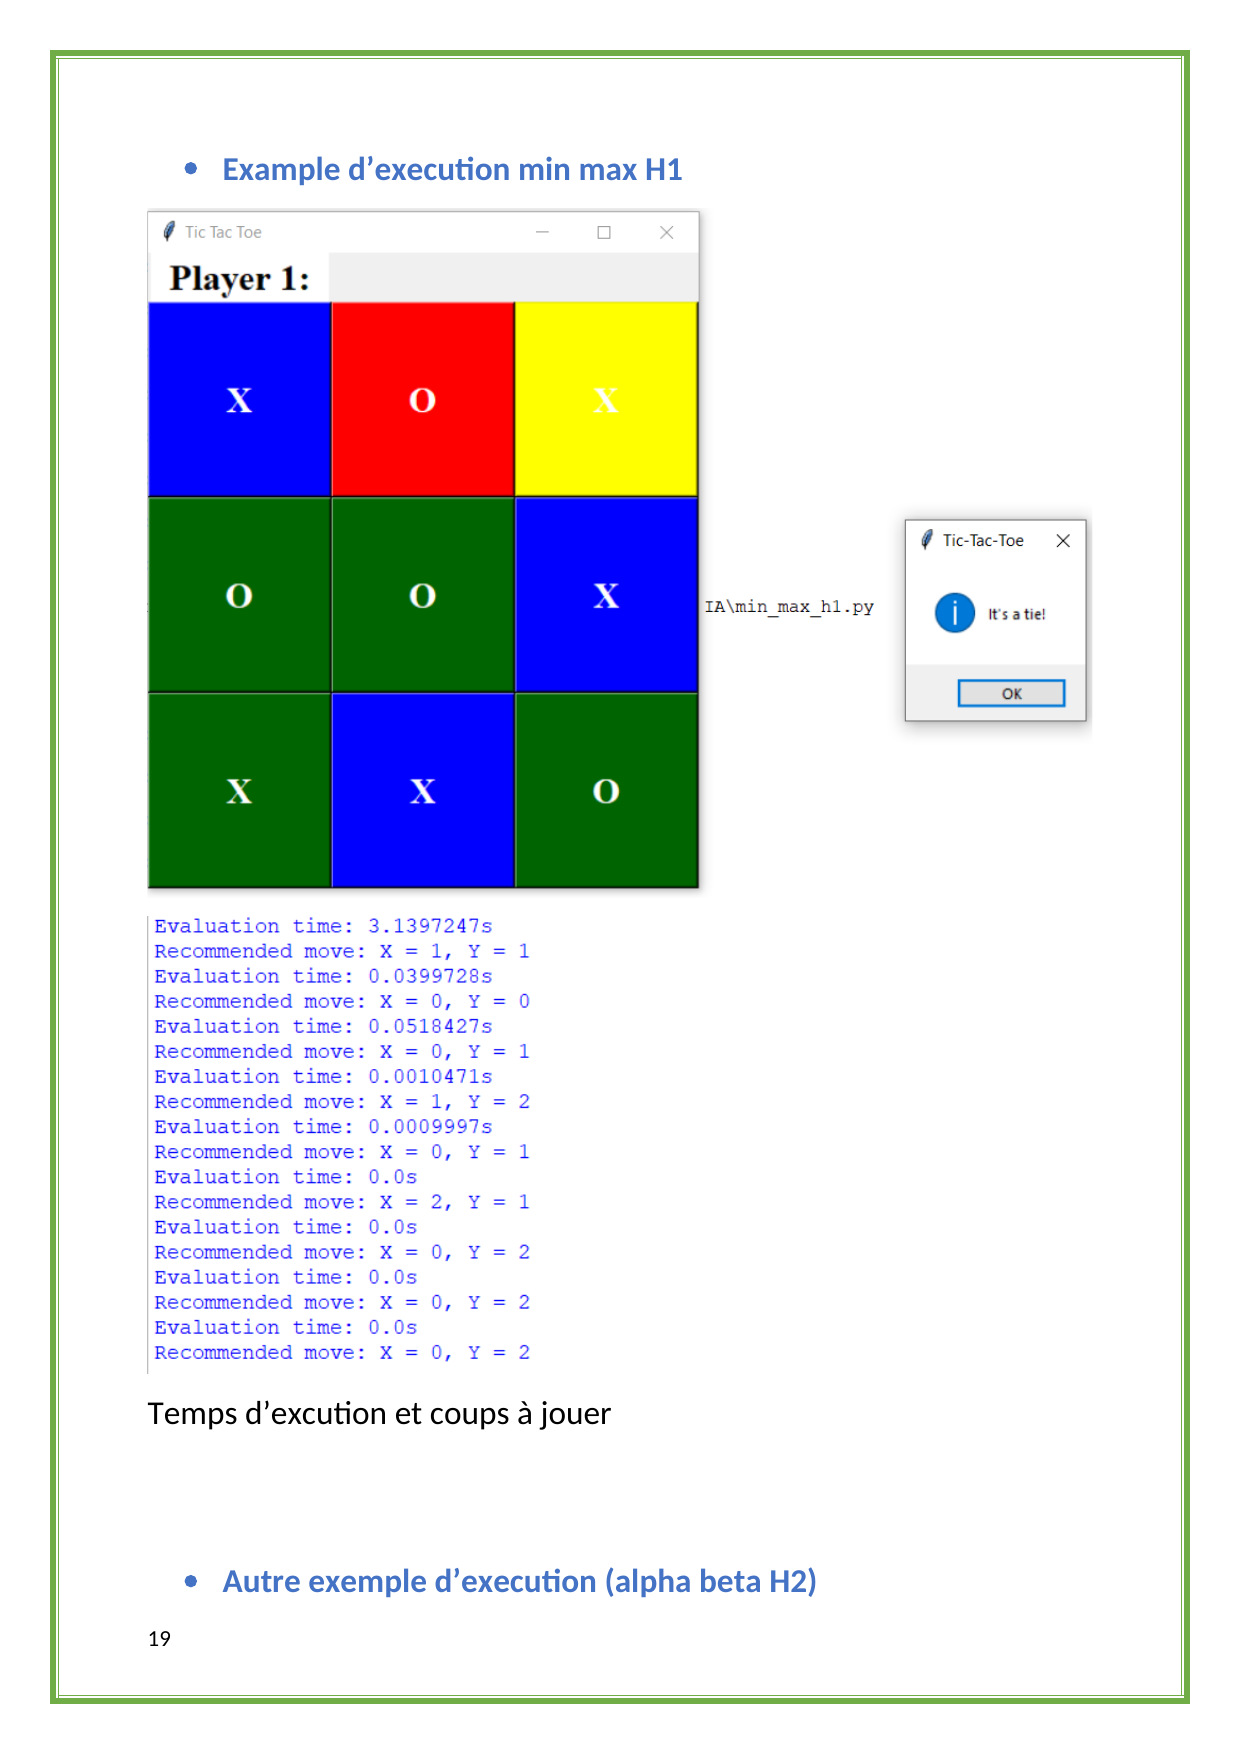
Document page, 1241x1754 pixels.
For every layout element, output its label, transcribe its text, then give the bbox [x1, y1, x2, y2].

list Example d’execution min max H1 [185, 147, 1093, 188]
list Autre exemple d’execution (alpha beta H2) [185, 1561, 1093, 1601]
text Temps d’excution et coups à jouer [147, 1392, 1093, 1433]
picture [147, 916, 552, 1374]
picture [147, 208, 1093, 898]
